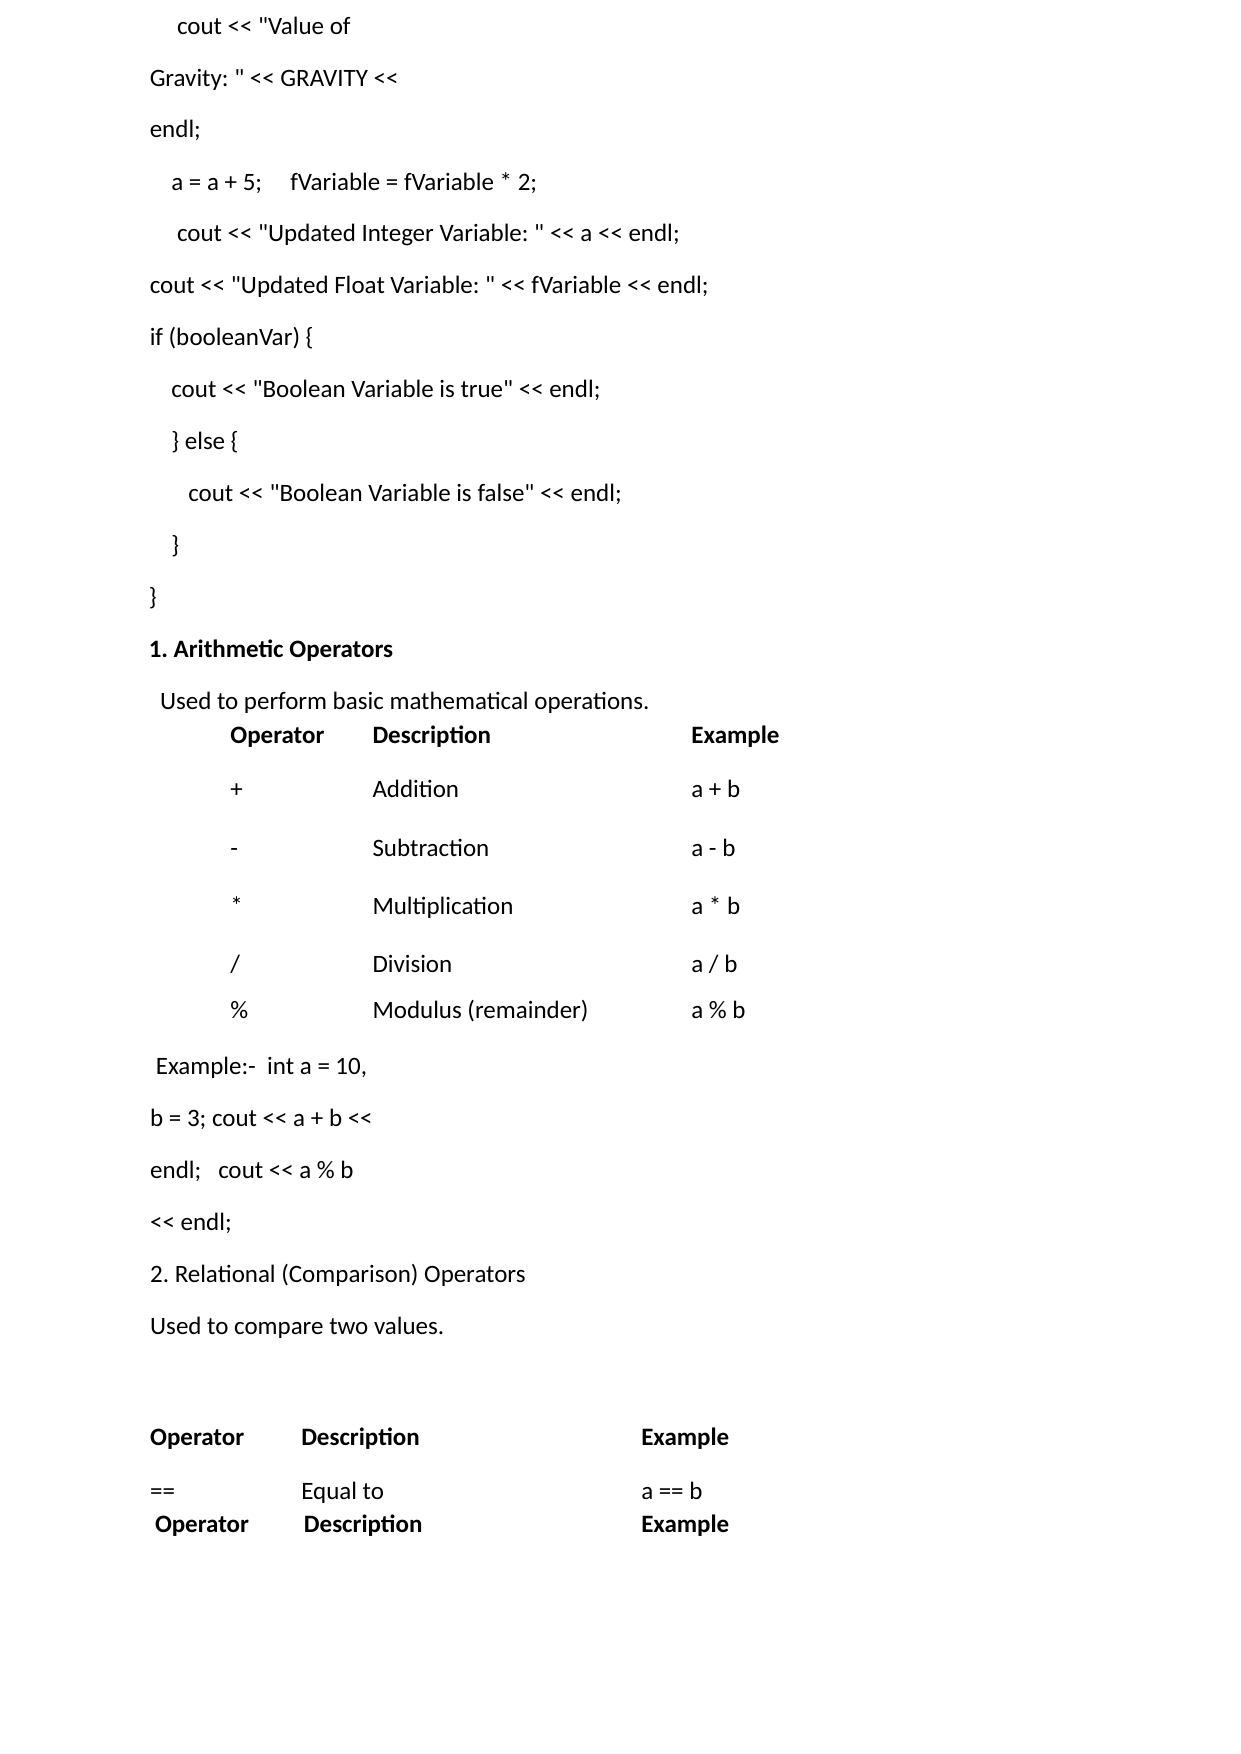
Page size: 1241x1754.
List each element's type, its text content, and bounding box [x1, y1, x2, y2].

text } else { [148, 425, 629, 456]
table_cell Description [304, 1508, 641, 1560]
text } [148, 529, 1088, 559]
table_cell Example [641, 1409, 785, 1466]
text cout << "Boolean Variable is false" << endl; [148, 477, 629, 507]
table_cell * Multiplication [150, 878, 641, 936]
text cout << "Boolean Variable is true" << endl; [148, 373, 732, 404]
table_cell % Modulus (remainder) Example:- int a = 10, b = 3; cout << a + b << endl; cout << a % b << endl; 2. Relational (Comparison) Operators Used to compare two values. [150, 994, 641, 1409]
table_cell a % b [641, 994, 785, 1409]
table_cell a / b [641, 936, 785, 994]
table_cell Example [641, 1508, 735, 1560]
table_cell Operator [155, 1508, 304, 1560]
table_cell / Division [150, 936, 641, 994]
table_cell a - b [641, 819, 785, 877]
text Used to perform basic mathematical operations. [148, 685, 1088, 715]
table_cell - Subtraction [150, 819, 641, 877]
text 1. Arithmetic Operators [148, 633, 1088, 663]
table_cell Operator Description [150, 1409, 641, 1466]
table_header Operator Description [150, 719, 641, 761]
table_cell a + b [641, 761, 785, 819]
text cout << "Updated Integer Variable: " << a << endl; cout << "Updated Float Variable: " << fVariable << endl; if (booleanVar) { [148, 218, 732, 352]
table_cell == Equal to [150, 1466, 641, 1508]
table_cell a * b [641, 878, 785, 936]
table_cell a == b [641, 1466, 785, 1508]
table_cell + Addition [150, 761, 641, 819]
table_header Example [641, 719, 785, 761]
text } [148, 581, 163, 612]
text a = a + 5; fVariable = fVariable * 2; [148, 166, 732, 196]
text cout << "Value of Gravity: " << GRAVITY << endl; [148, 10, 413, 144]
